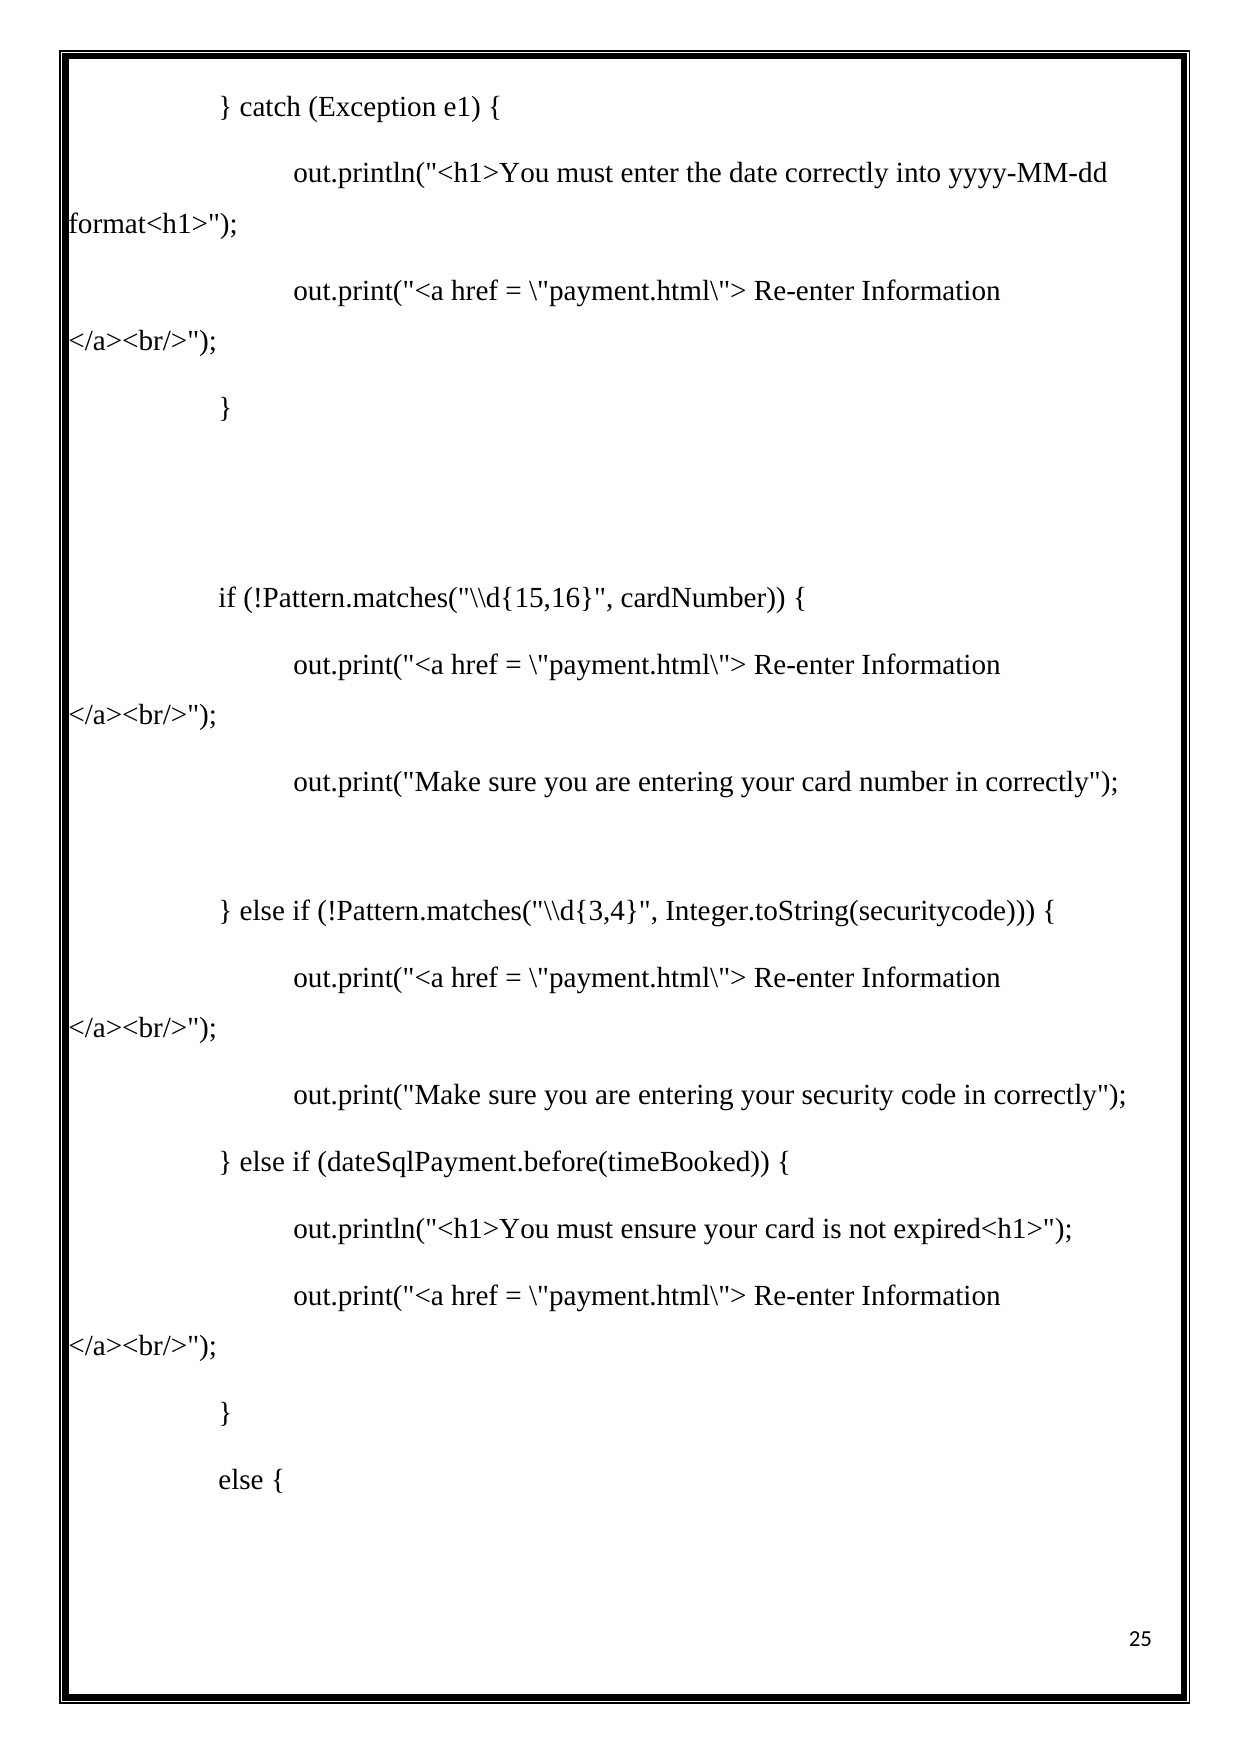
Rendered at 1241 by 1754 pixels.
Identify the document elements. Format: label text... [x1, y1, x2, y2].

text out.print("<a href = \"payment.html\"> Re-enter Information </a><br/>"); [69, 273, 1152, 357]
text out.print("<a href = \"payment.html\"> Re-enter Information </a><br/>"); [69, 960, 1152, 1044]
text out.print("<a href = \"payment.html\"> Re-enter Information </a><br/>"); [69, 647, 1152, 731]
text out.println("<h1>You must ensure your card is not expired<h1>"); [69, 1211, 1152, 1244]
text } [69, 390, 1152, 424]
text } else if (!Pattern.matches("\\d{3,4}", Integer.toString(securitycode))) { [69, 893, 1152, 926]
text out.print("<a href = \"payment.html\"> Re-enter Information </a><br/>"); [69, 1278, 1152, 1362]
text } else if (dateSqlPayment.before(timeBooked)) { [69, 1144, 1152, 1178]
text out.print("Make sure you are entering your card number in correctly"); [69, 764, 1152, 798]
text else { [69, 1462, 1152, 1496]
text out.print("Make sure you are entering your security code in correctly"); [69, 1077, 1152, 1111]
text if (!Pattern.matches("\\d{15,16}", cardNumber)) { [69, 580, 1152, 614]
text out.println("<h1>You must enter the date correctly into yyyy-MM-dd format<h1>"); [69, 156, 1152, 239]
text } [69, 1395, 1152, 1429]
text } catch (Exception e1) { [69, 89, 1152, 122]
